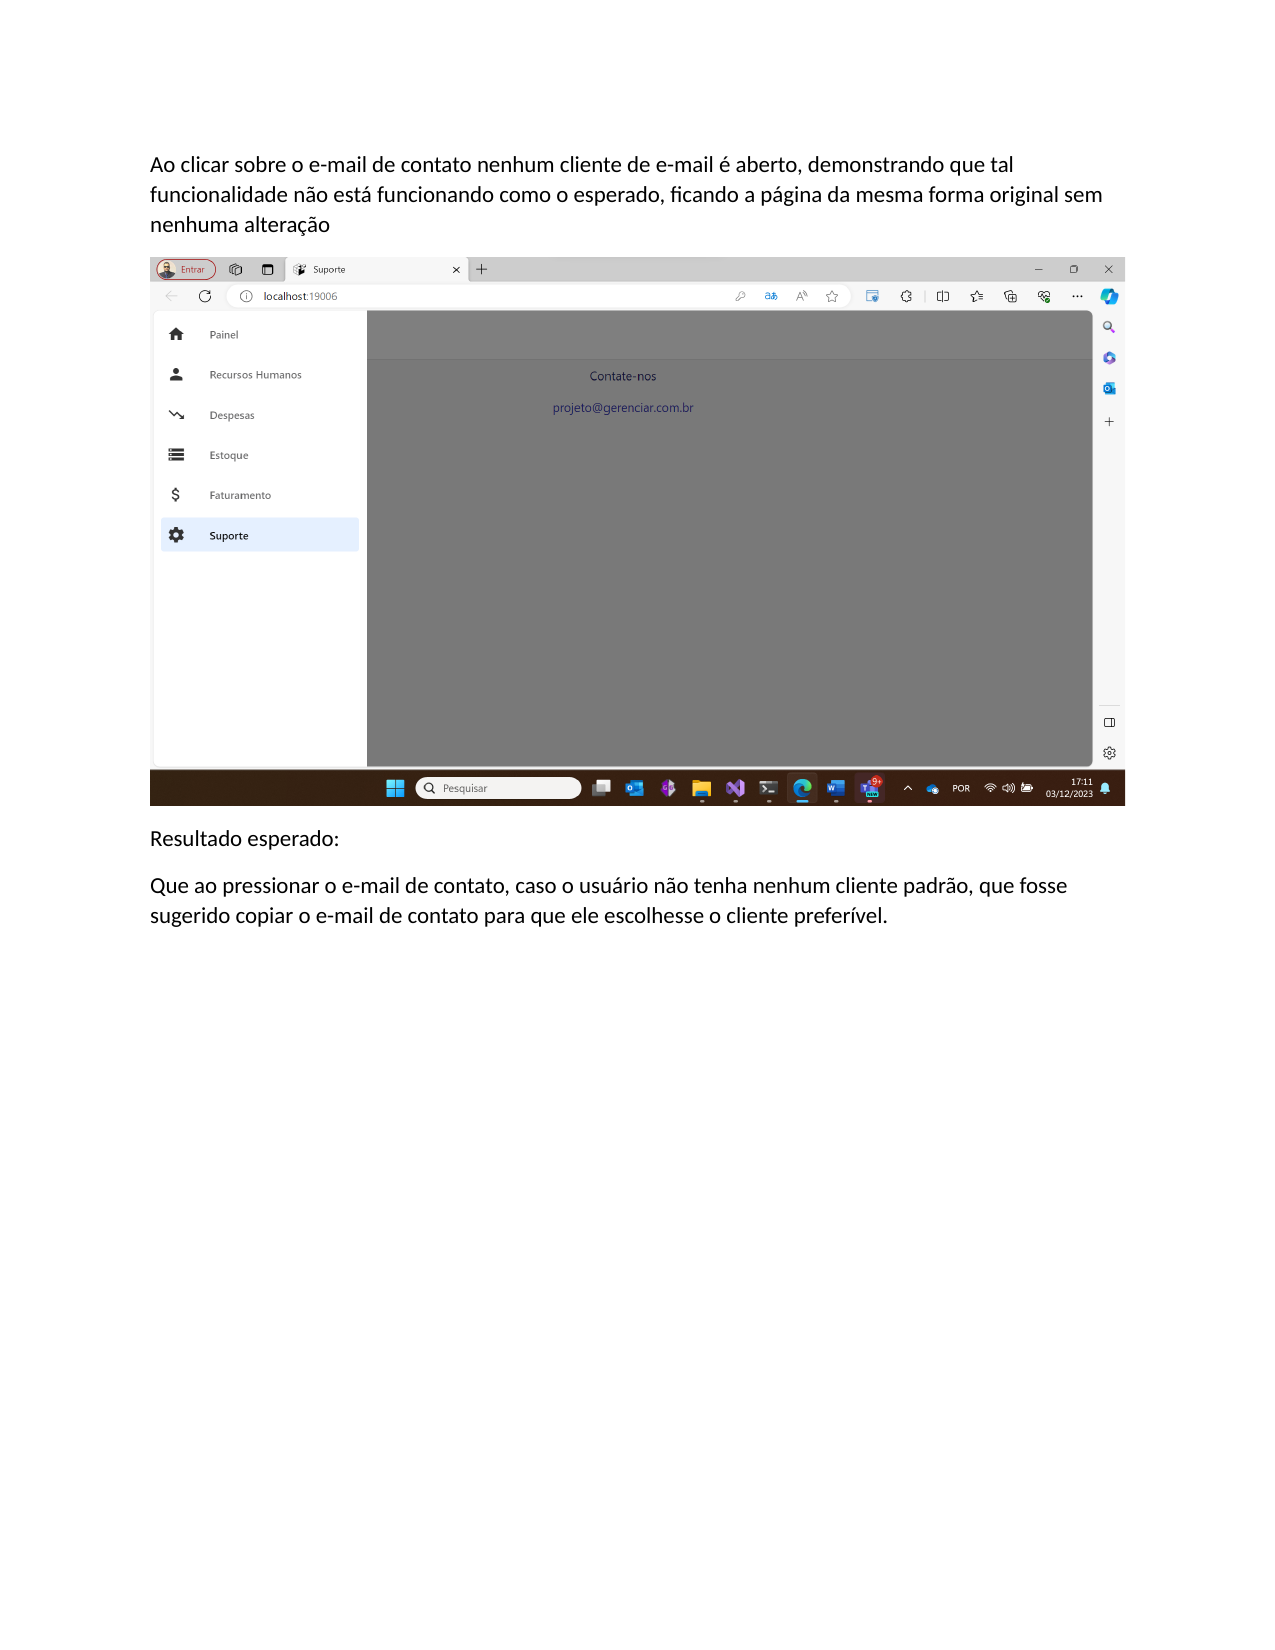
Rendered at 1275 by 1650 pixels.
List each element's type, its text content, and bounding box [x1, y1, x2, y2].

picture [150, 257, 1125, 806]
text Ao clicar sobre o e-mail de contato nenhum cliente de e-mail é aberto, demonstrando que tal funcionalidade não está funcionando como o esperado, ficando a página da mesma forma original sem nenhuma alteração [150, 150, 1125, 238]
text Que ao pressionar o e-mail de contato, caso o usuário não tenha nenhum cliente padrão, que fosse sugerido copiar o e-mail de contato para que ele escolhesse o cliente preferível. [150, 871, 1125, 930]
text Resultado esperado: [150, 824, 1125, 853]
